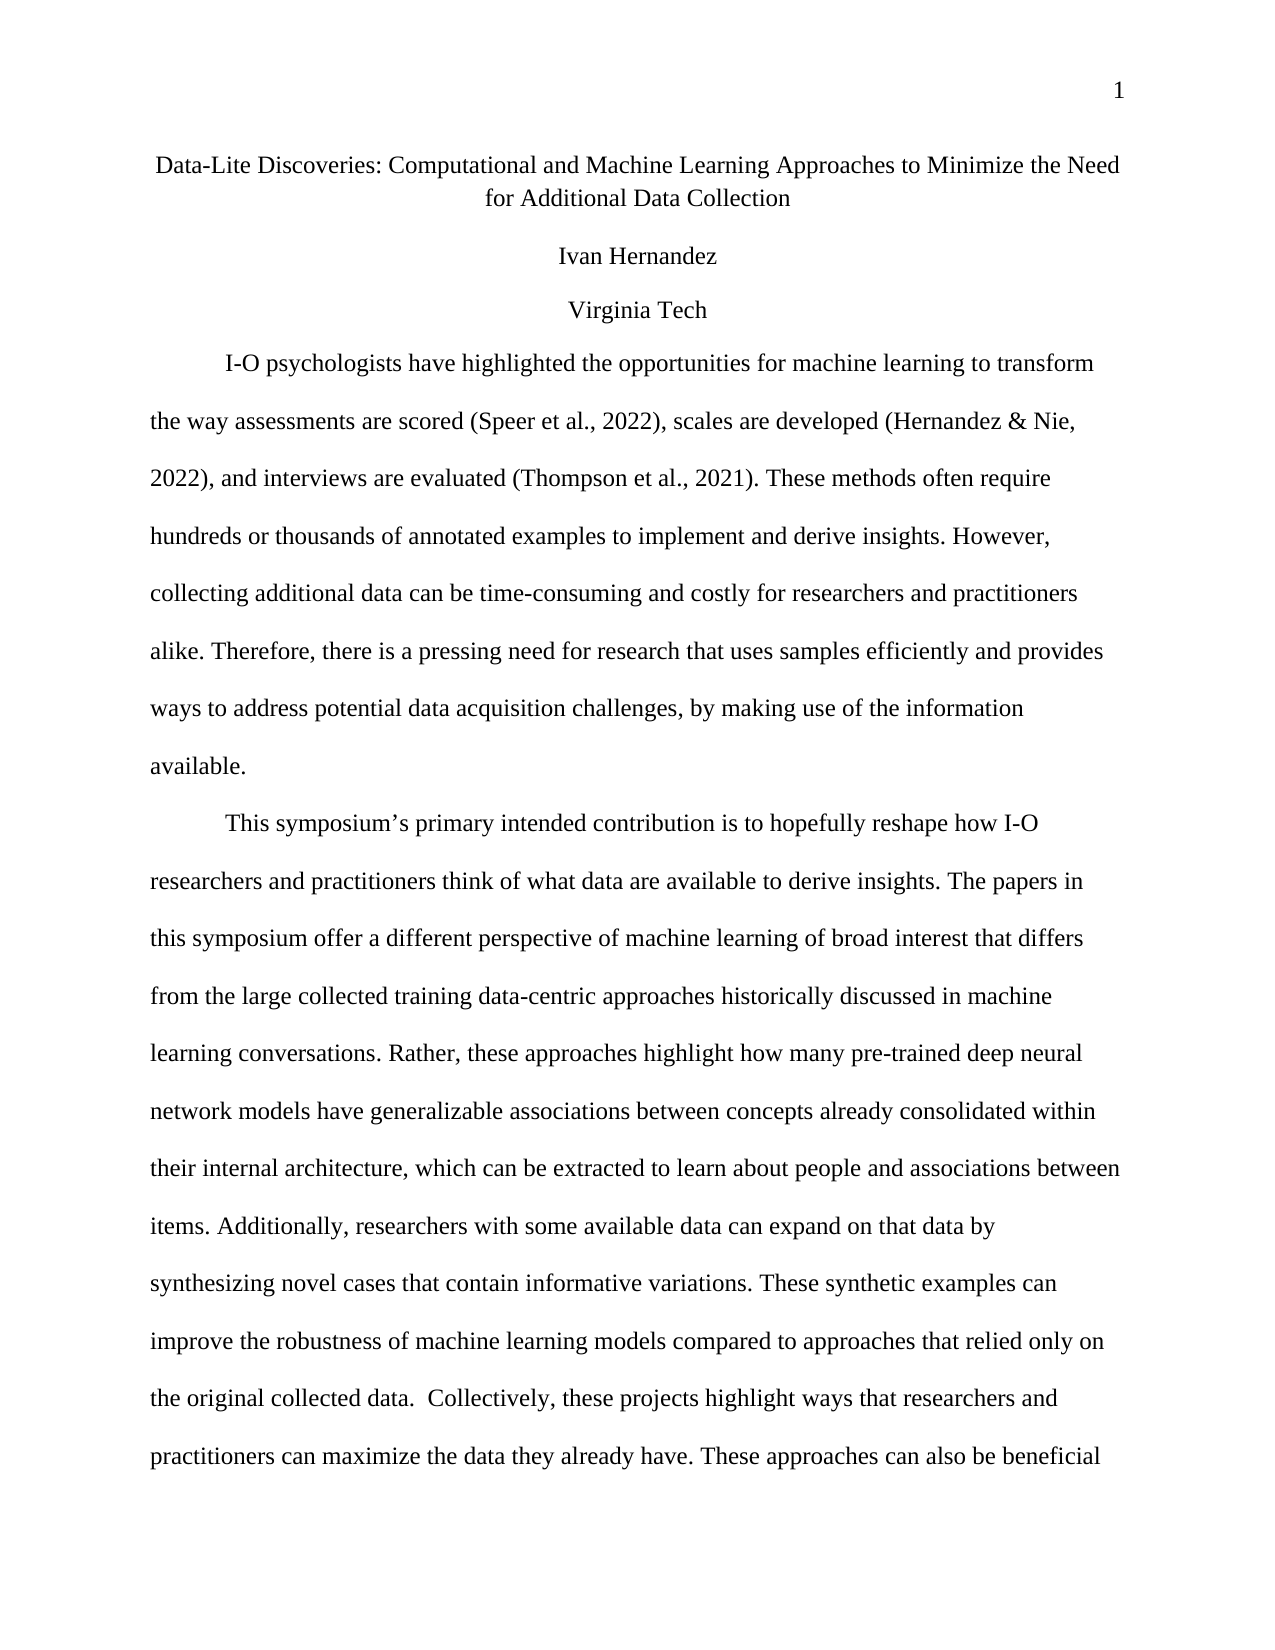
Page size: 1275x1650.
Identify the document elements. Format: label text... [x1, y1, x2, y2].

text Data-Lite Discoveries: Computational and Machine Learning Approaches to Minimize the Need for Additional Data Collection [150, 150, 1125, 212]
text Ivan Hernandez [150, 241, 1125, 270]
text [150, 808, 1125, 1470]
text I-O psychologists have highlighted the opportunities for machine learning to transform the way assessments are scored (Speer et al., 2022), scales are developed (Hernandez & Nie, 2022), and interviews are evaluated (Thompson et al., 2021). These methods often require hundreds or thousands of annotated examples to implement and derive insights. However, collecting additional data can be time-consuming and costly for researchers and practitioners alike. Therefore, there is a pressing need for research that uses samples efficiently and provides ways to address potential data acquisition challenges, by making use of the information available. [150, 348, 1125, 780]
text Virginia Tech [150, 295, 1125, 323]
